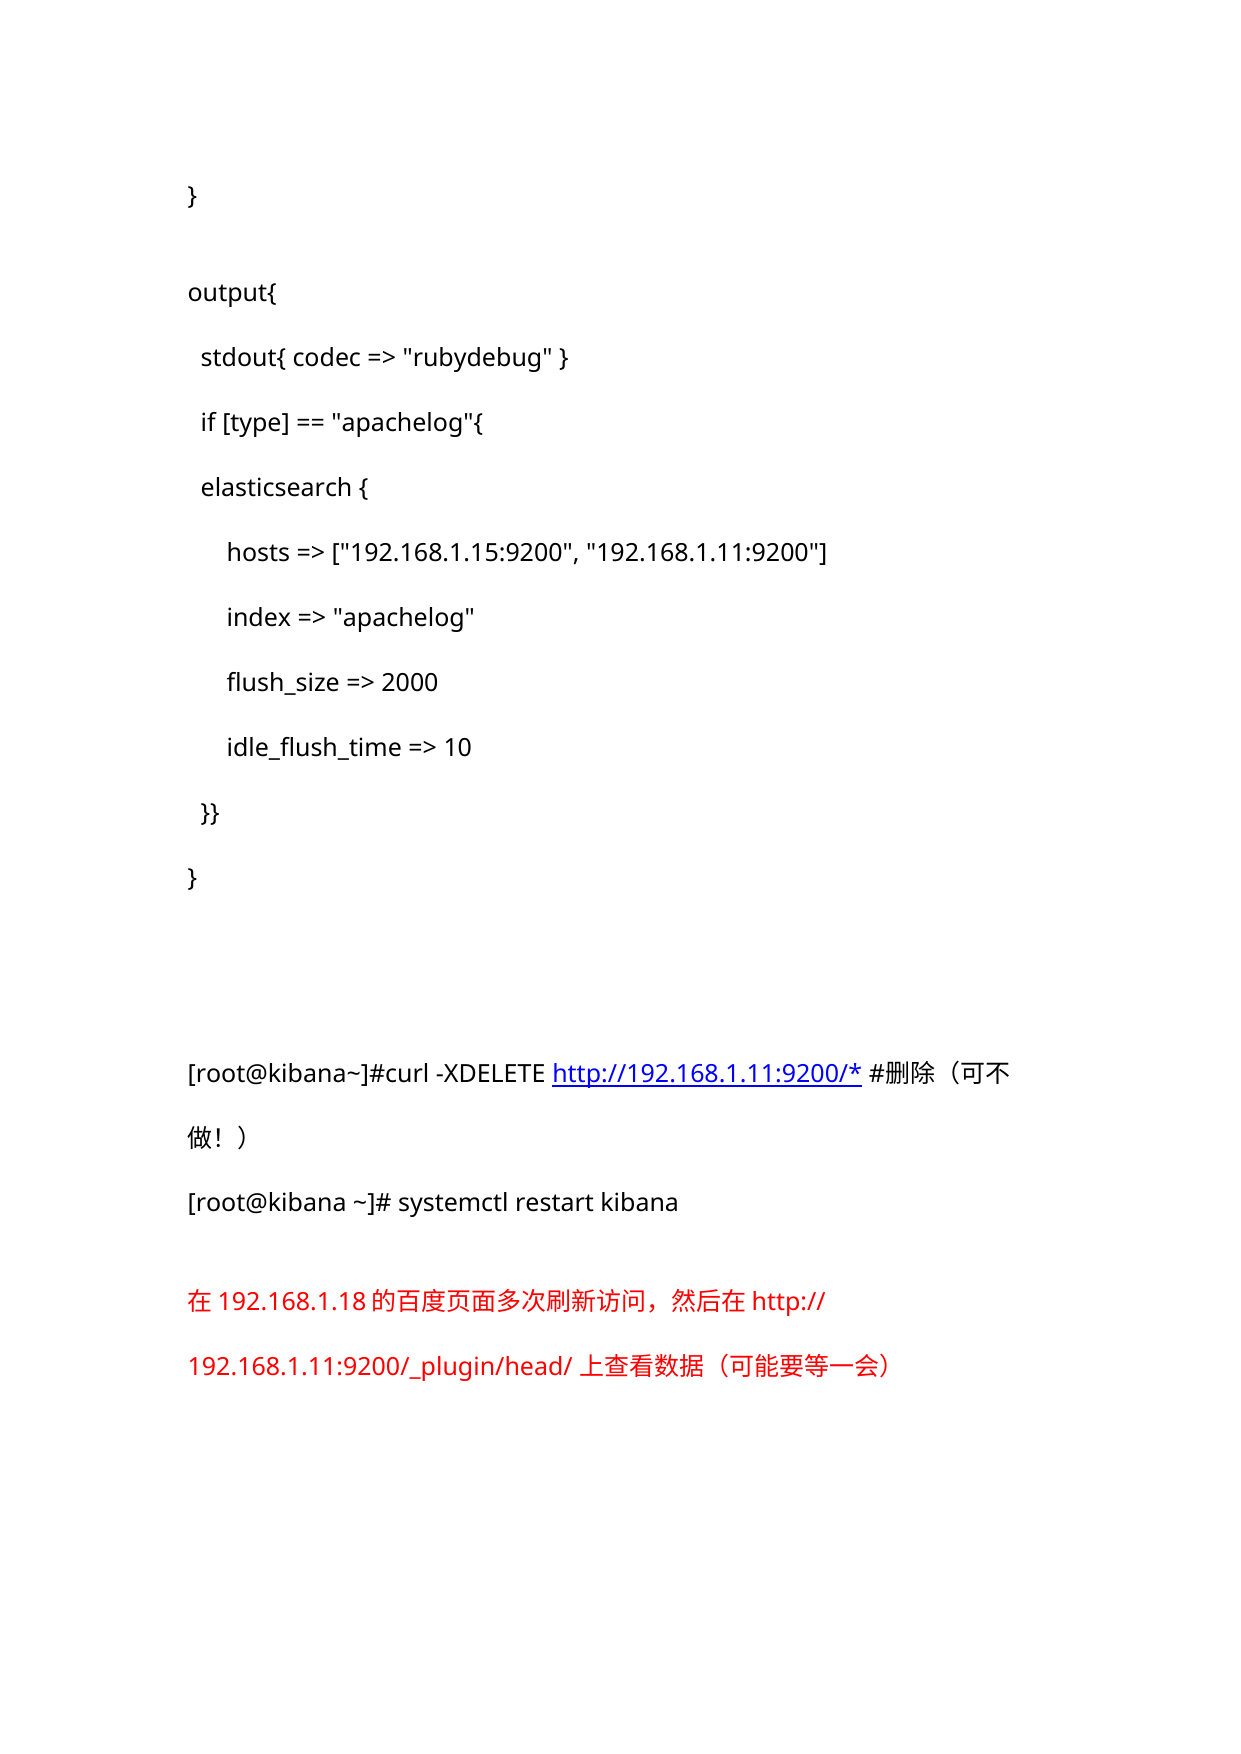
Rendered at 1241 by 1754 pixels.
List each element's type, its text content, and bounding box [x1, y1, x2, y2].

text [root@kibana ~]# systemctl restart kibana [187, 1169, 1053, 1234]
text idle_flush_time => 10 [187, 714, 1053, 779]
text } [187, 844, 1053, 909]
text } [187, 162, 1053, 227]
text elasticsearch { [187, 454, 1053, 519]
text flush_size => 2000 [187, 649, 1053, 714]
text [root@kibana~]#curl -XDELETE http://192.168.1.11:9200/* #删除（可不做！） [187, 1039, 1053, 1169]
text output{ [187, 259, 1053, 324]
text if [type] == "apachelog"{ [187, 389, 1053, 454]
text }} [187, 779, 1053, 844]
text 在192.168.1.18的百度页面多次刷新访问，然后在http://192.168.1.11:9200/_plugin/head/ 上查看数据（可能要等一会） [187, 1267, 1053, 1397]
text index => "apachelog" [187, 584, 1053, 649]
text hosts => ["192.168.1.15:9200", "192.168.1.11:9200"] [187, 519, 1053, 584]
text stdout{ codec => "rubydebug" } [187, 324, 1053, 389]
